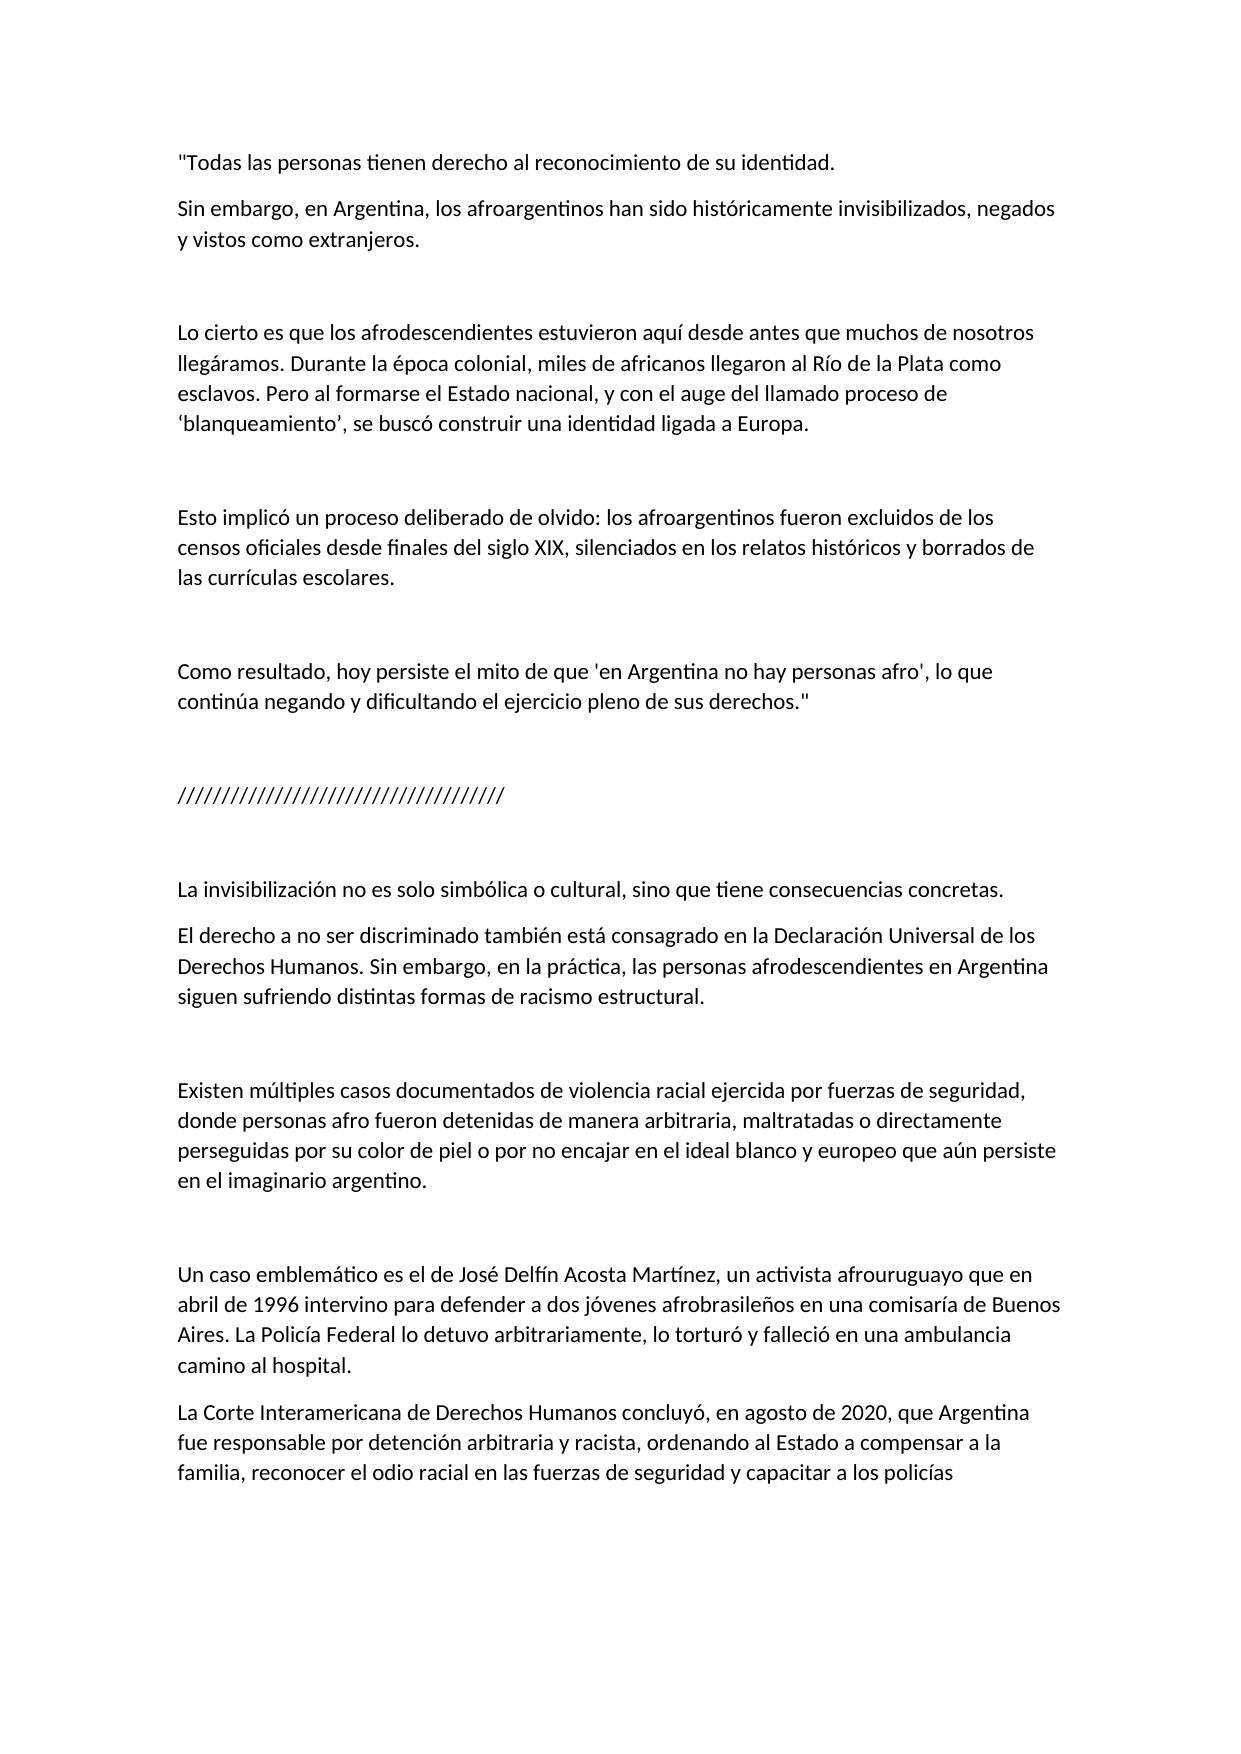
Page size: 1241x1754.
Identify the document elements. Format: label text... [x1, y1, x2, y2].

text La Corte Interamericana de Derechos Humanos concluyó, en agosto de 2020, que Argentina fue responsable por detención arbitraria y racista, ordenando al Estado a compensar a la familia, reconocer el odio racial en las fuerzas de seguridad y capacitar a los policías [177, 1398, 1063, 1486]
text Como resultado, hoy persiste el mito de que 'en Argentina no hay personas afro', lo que continúa negando y dificultando el ejercicio pleno de sus derechos." [177, 657, 1063, 715]
text El derecho a no ser discriminado también está consagrado en la Declaración Universal de los Derechos Humanos. Sin embargo, en la práctica, las personas afrodescendientes en Argentina siguen sufriendo distintas formas de racismo estructural. [177, 922, 1063, 1010]
text "Todas las personas tienen derecho al reconocimiento de su identidad. [177, 148, 1063, 176]
text ///////////////////////////////////// [177, 781, 1063, 809]
text Lo cierto es que los afrodescendientes estuvieron aquí desde antes que muchos de nosotros llegáramos. Durante la época colonial, miles de africanos llegaron al Río de la Plata como esclavos. Pero al formarse el Estado nacional, y con el auge del llamado proceso de ‘blanqueamiento’, se buscó construir una identidad ligada a Europa. [177, 318, 1063, 437]
text Un caso emblemático es el de José Delfín Acosta Martínez, un activista afrouruguayo que en abril de 1996 intervino para defender a dos jóvenes afrobrasileños en una comisaría de Buenos Aires. La Policía Federal lo detuvo arbitrariamente, lo torturó y falleció en una ambulancia camino al hospital. [177, 1260, 1063, 1379]
text Existen múltiples casos documentados de violencia racial ejercida por fuerzas de seguridad, donde personas afro fueron detenidas de manera arbitraria, maltratadas o directamente perseguidas por su color de piel o por no encajar en el ideal blanco y europeo que aún persiste en el imaginario argentino. [177, 1076, 1063, 1194]
text Esto implicó un proceso deliberado de olvido: los afroargentinos fueron excluidos de los censos oficiales desde finales del siglo XIX, silenciados en los relatos históricos y borrados de las currículas escolares. [177, 503, 1063, 591]
text La invisibilización no es solo simbólica o cultural, sino que tiene consecuencias concretas. [177, 875, 1063, 903]
text Sin embargo, en Argentina, los afroargentinos han sido históricamente invisibilizados, negados y vistos como extranjeros. [177, 194, 1063, 253]
